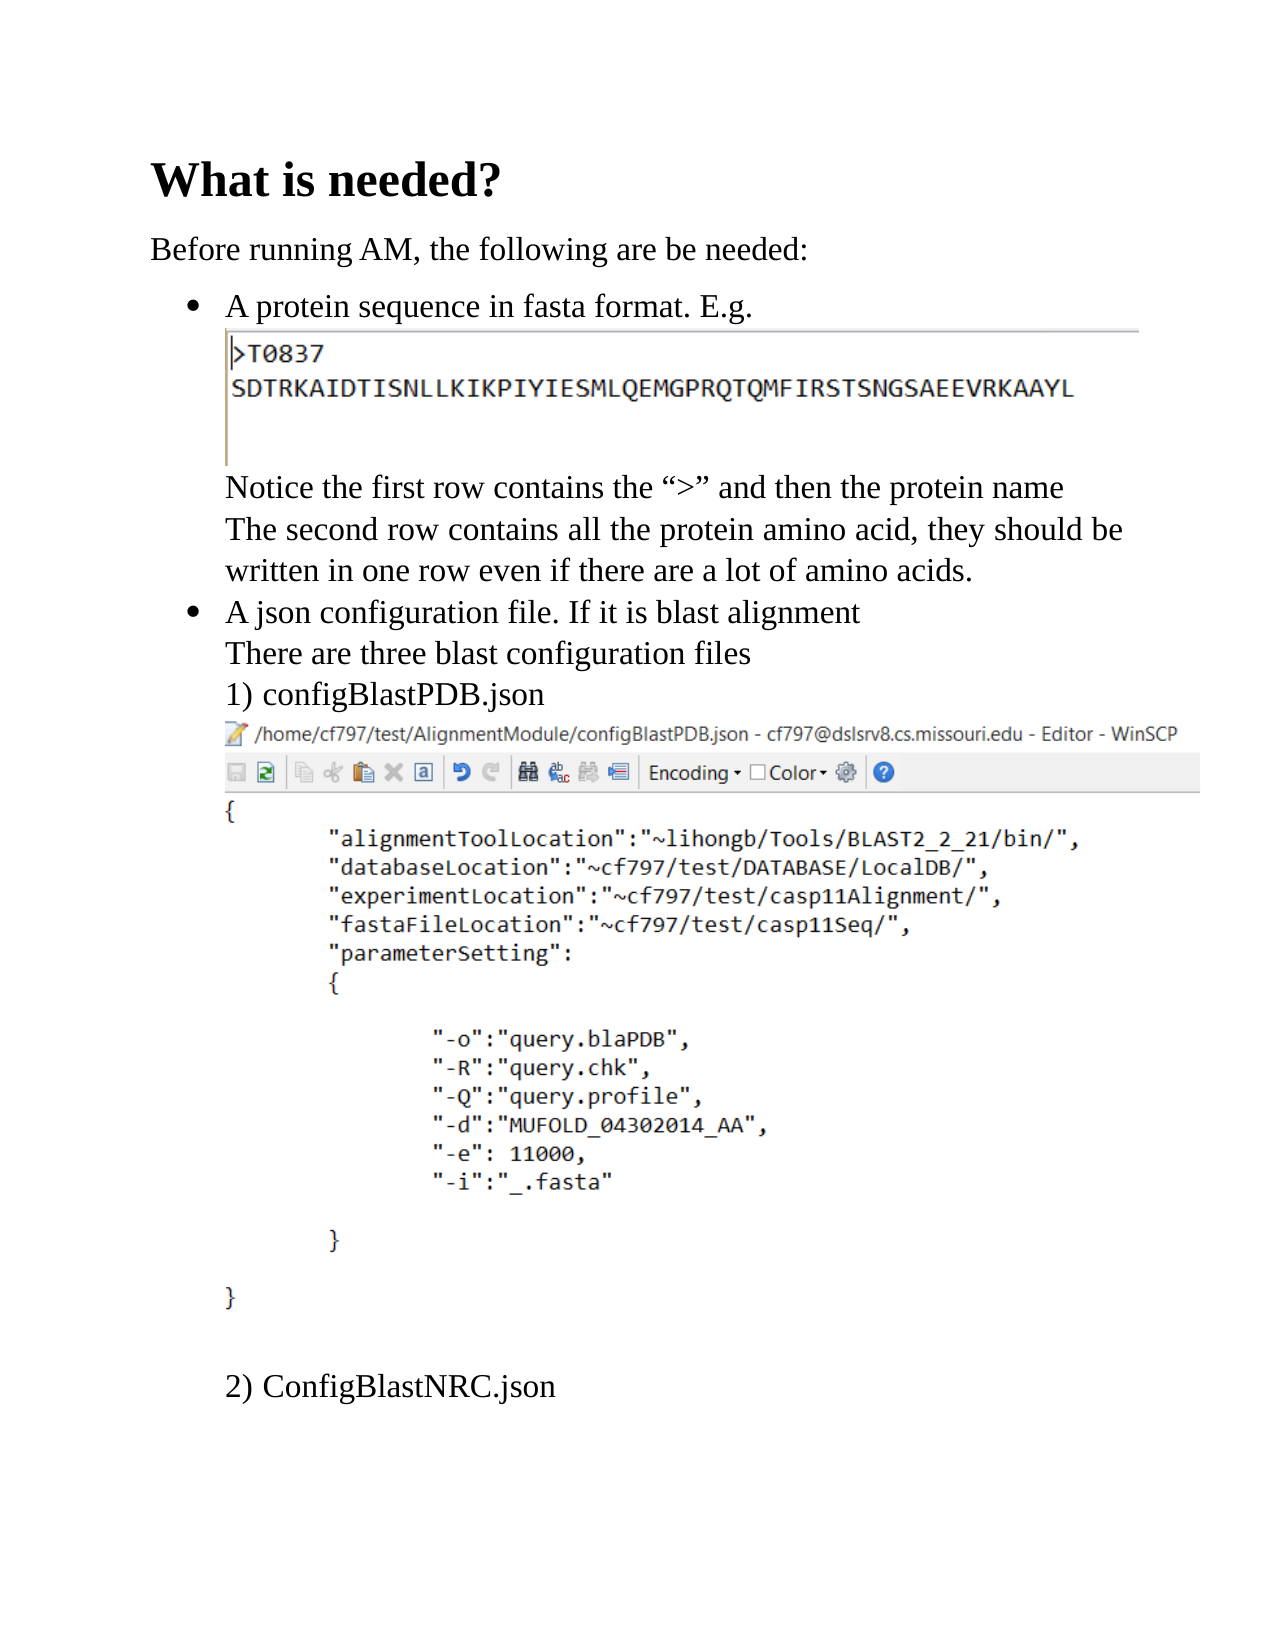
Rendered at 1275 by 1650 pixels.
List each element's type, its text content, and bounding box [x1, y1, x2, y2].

list configBlastPDB.json [225, 674, 1125, 713]
text Before running AM, the following are be needed: [150, 229, 1125, 267]
list Notice the first row contains the “>” and then the protein name [225, 468, 1125, 506]
list A protein sequence in fasta format. E.g. [187, 287, 1125, 325]
list There are three blast configuration files [225, 633, 1125, 672]
text What is needed? [150, 150, 1125, 207]
picture [225, 328, 1139, 466]
picture [225, 716, 1200, 1364]
list ConfigBlastNRC.json [225, 1366, 1125, 1404]
list A json configuration file. If it is blast alignment [187, 592, 1125, 630]
list The second row contains all the protein amino acid, they should be written in one row even if there are a lot of amino acids. [225, 509, 1125, 589]
